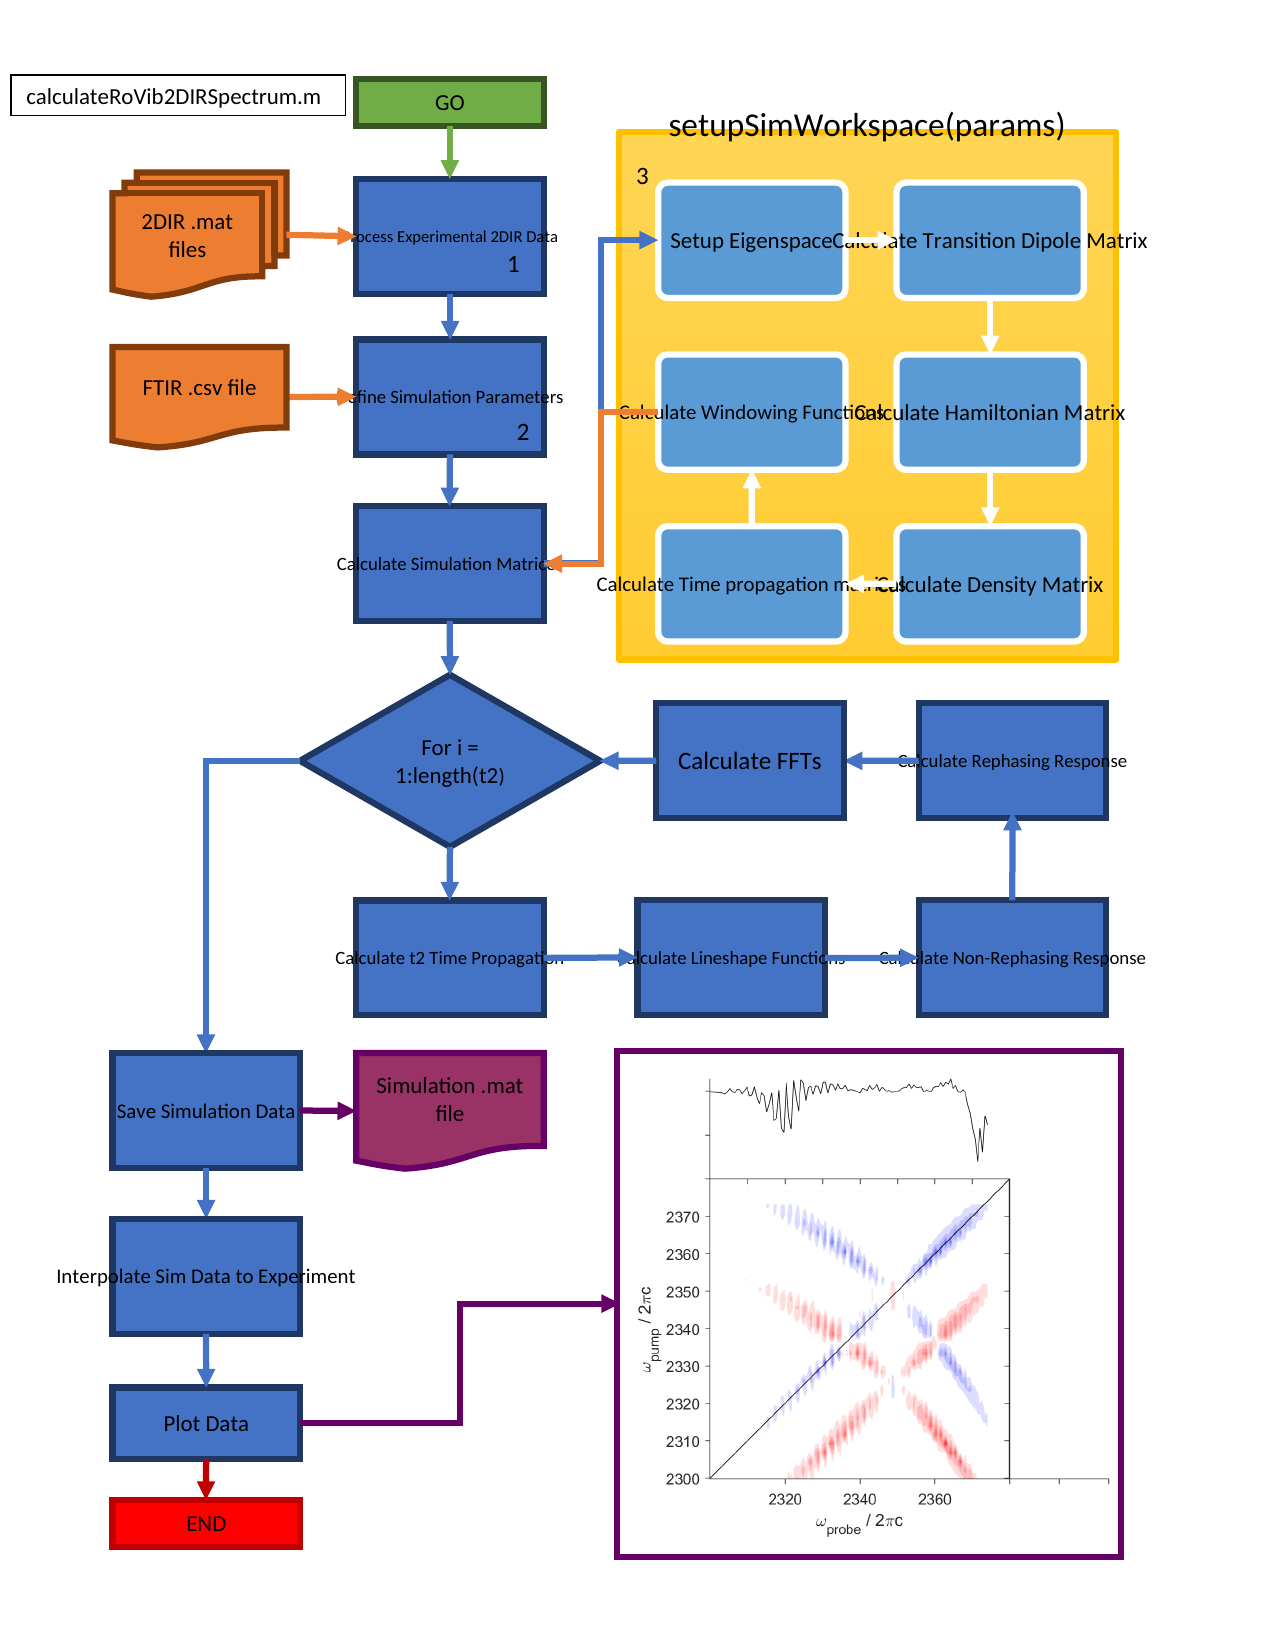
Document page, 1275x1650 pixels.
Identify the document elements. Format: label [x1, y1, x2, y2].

picture [620, 1054, 1118, 1554]
